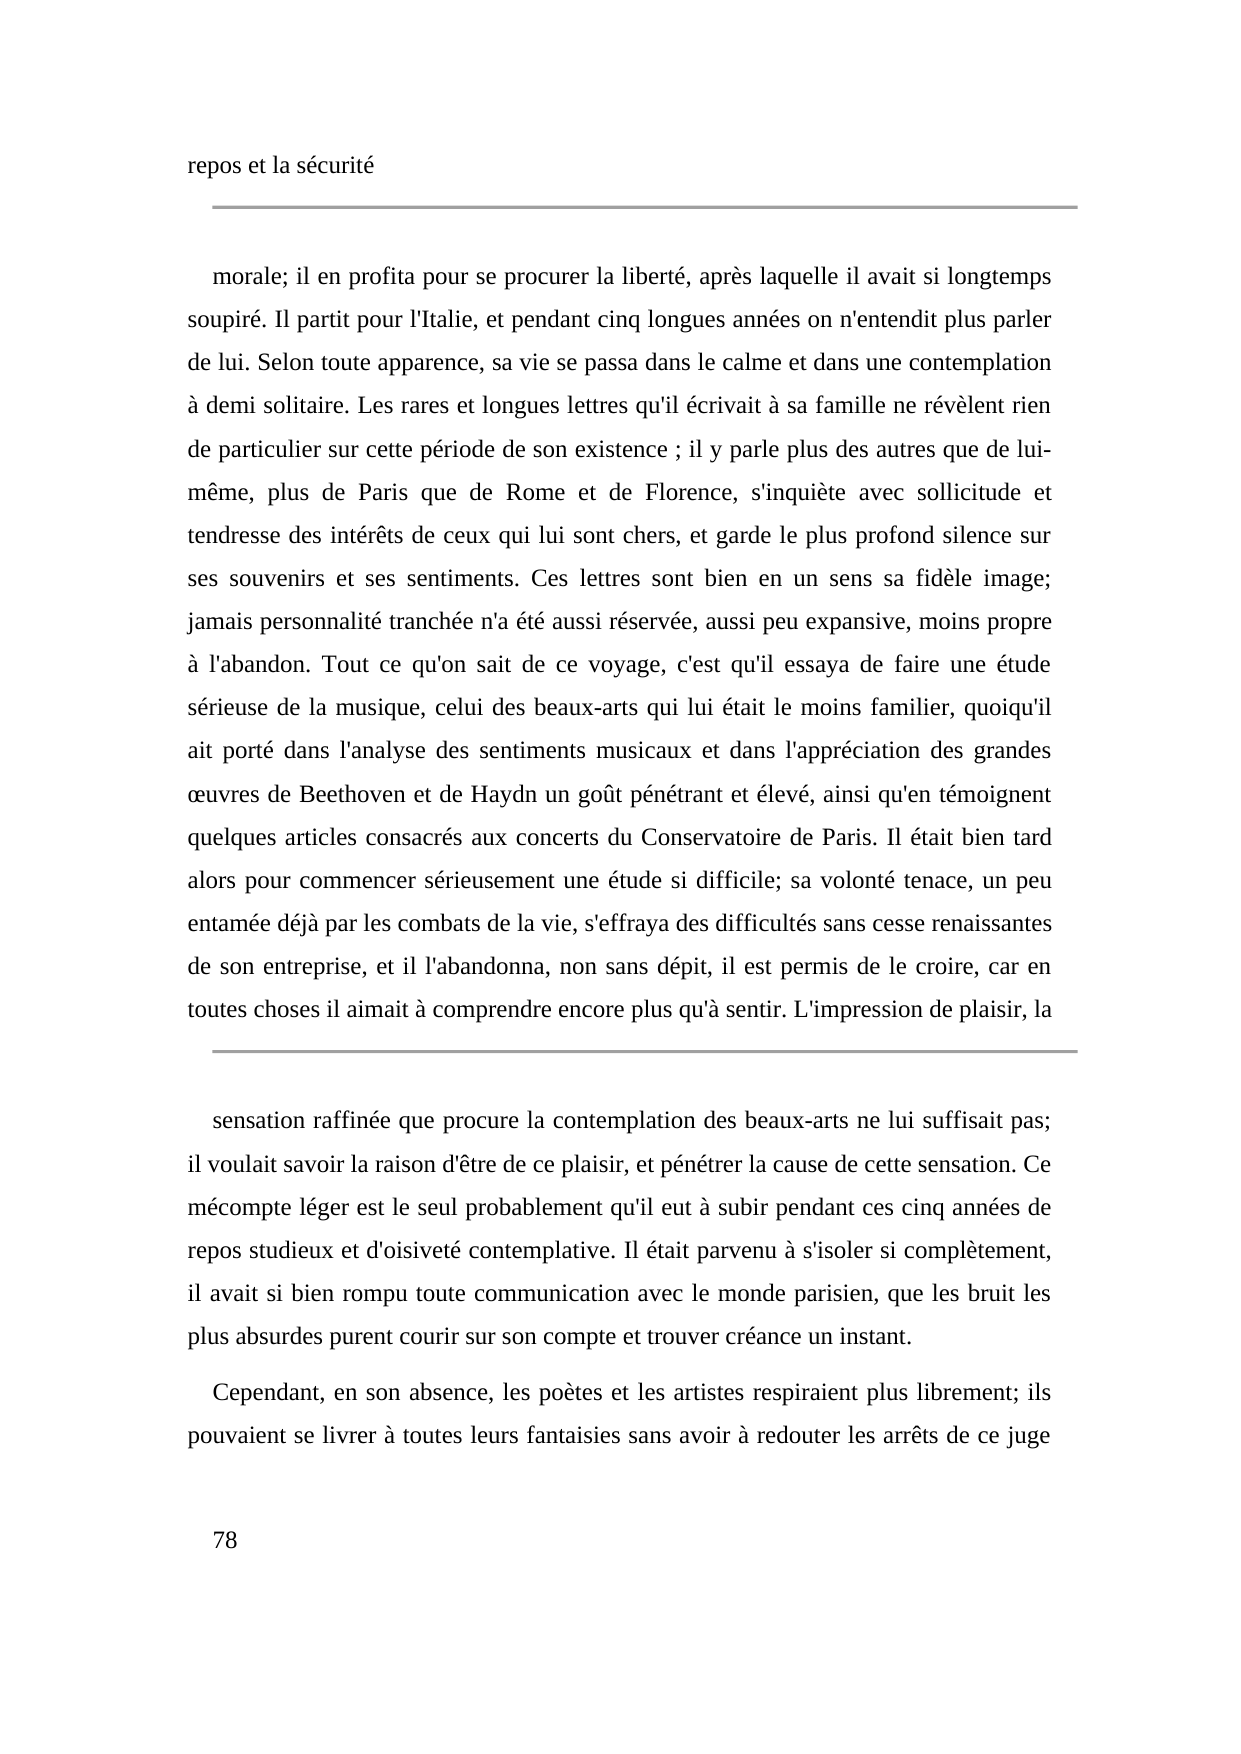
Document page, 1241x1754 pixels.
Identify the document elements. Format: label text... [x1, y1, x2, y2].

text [187, 1377, 1053, 1449]
text morale; il en profita pour se procurer la liberté, après laquelle il avait si longtemps soupiré. Il partit pour l'Italie, et pendant cinq longues années on n'entendit plus parler de lui. Selon toute apparence, sa vie se passa dans le calme et dans une contemplation à demi solitaire. Les rares et longues lettres qu'il écrivait à sa famille ne révèlent rien de particulier sur cette période de son existence ; il y parle plus des autres que de lui-même, plus de Paris que de Rome et de Florence, s'inquiète avec sollicitude et tendresse des intérêts de ceux qui lui sont chers, et garde le plus profond silence sur ses souvenirs et ses sentiments. Ces lettres sont bien en un sens sa fidèle image; jamais personnalité tranchée n'a été aussi réservée, aussi peu expansive, moins propre à l'abandon. Tout ce qu'on sait de ce voyage, c'est qu'il essaya de faire une étude sérieuse de la musique, celui des beaux-arts qui lui était le moins familier, quoiqu'il ait porté dans l'analyse des sentiments musicaux et dans l'appréciation des grandes œuvres de Beethoven et de Haydn un goût pénétrant et élevé, ainsi qu'en témoignent quelques articles consacrés aux concerts du Conservatoire de Paris. Il était bien tard alors pour commencer sérieusement une étude si difficile; sa volonté tenace, un peu entamée déjà par les combats de la vie, s'effraya des difficultés sans cesse renaissantes de son entreprise, et il l'abandonna, non sans dépit, il est permis de le croire, car en toutes choses il aimait à comprendre encore plus qu'à sentir. L'impression de plaisir, la [187, 261, 1053, 1023]
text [187, 150, 1053, 179]
text sensation raffinée que procure la contemplation des beaux-arts ne lui suffisait pas; il voulait savoir la raison d'être de ce plaisir, et pénétrer la cause de cette sensation. Ce mécompte léger est le seul probablement qu'il eut à subir pendant ces cinq années de repos studieux et d'oisiveté contemplative. Il était parvenu à s'isoler si complètement, il avait si bien rompu toute communication avec le monde parisien, que les bruit les plus absurdes purent courir sur son compte et trouver créance un instant. [187, 1106, 1053, 1350]
